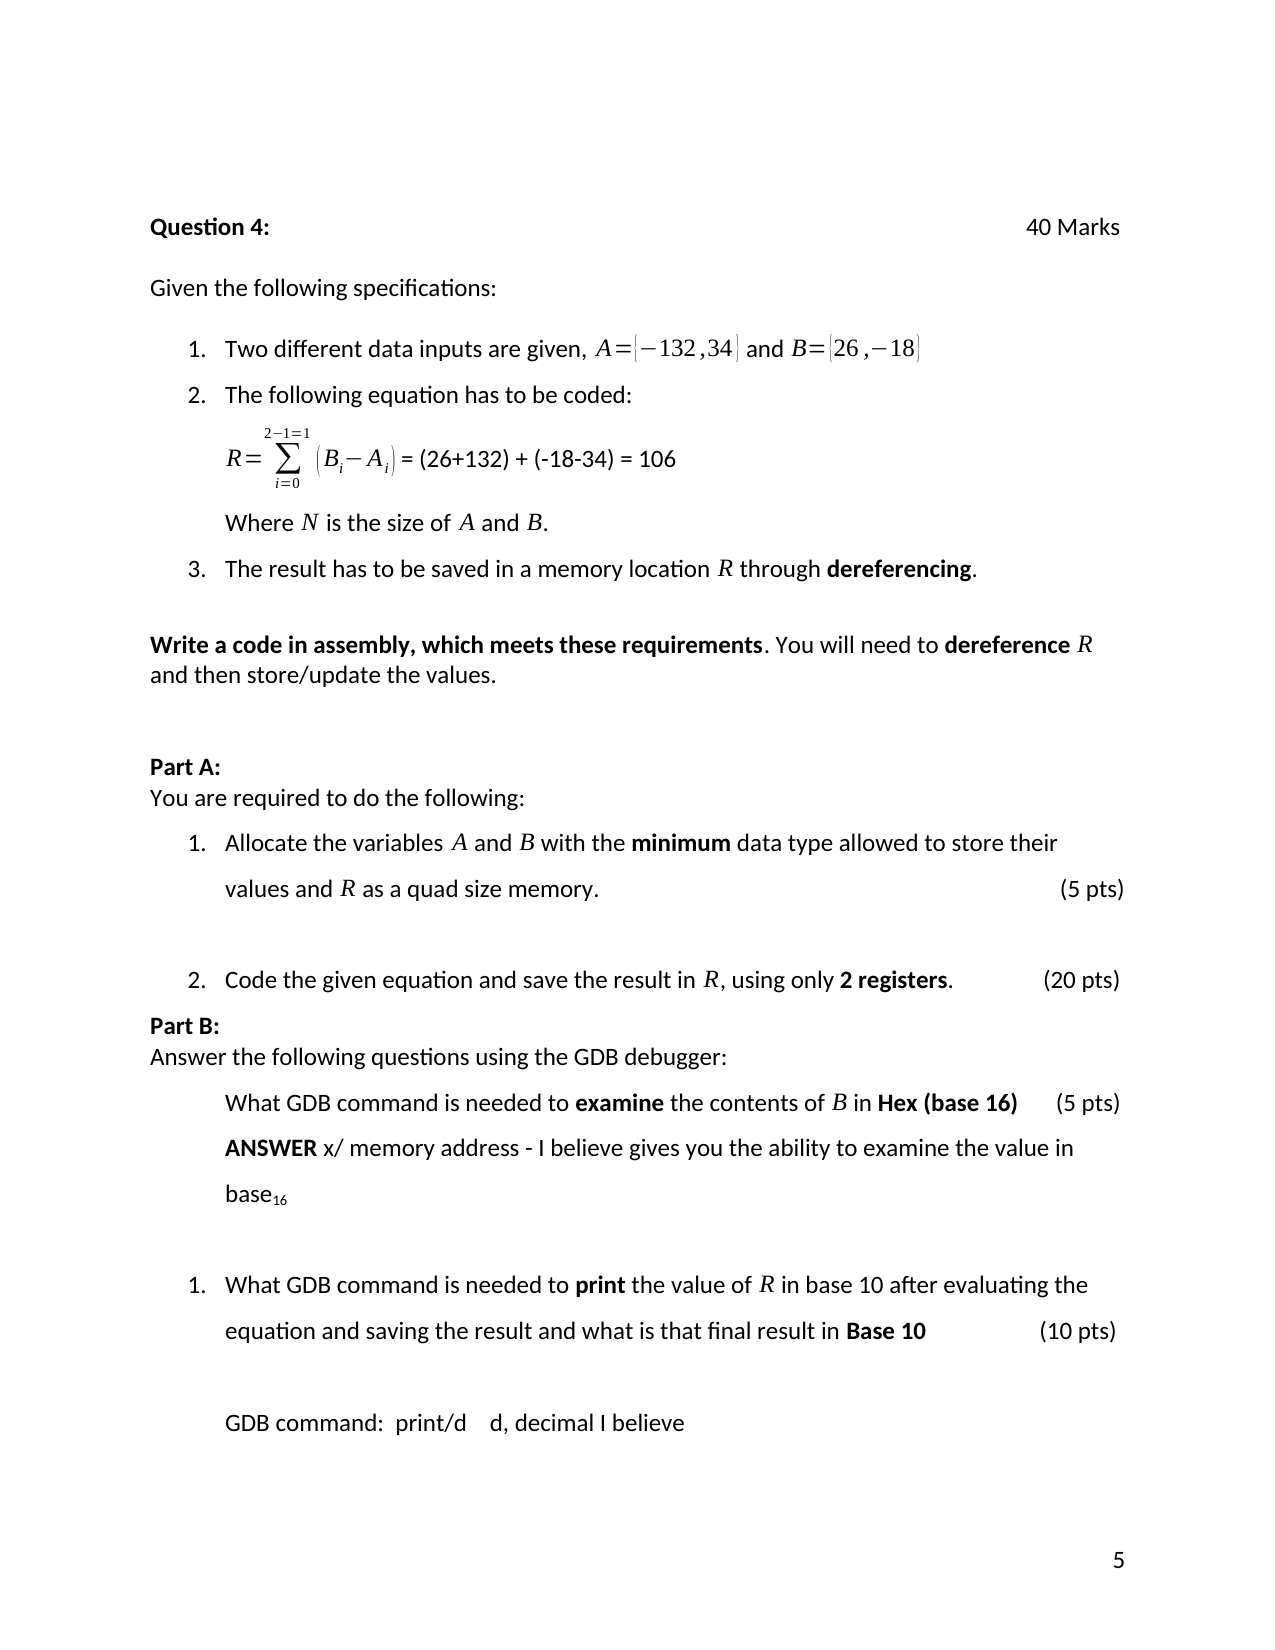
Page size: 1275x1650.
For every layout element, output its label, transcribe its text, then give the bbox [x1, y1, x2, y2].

list Allocate the variables and with the minimum data type allowed to store their values and as a quad size memory. (5 pts) [187, 827, 1125, 949]
text Part A: [150, 751, 1125, 782]
list The following equation has to be coded: [187, 379, 1125, 409]
text Given the following specifications: [150, 272, 1125, 303]
text Answer the following questions using the GDB debugger: [150, 1041, 1125, 1071]
list Where is the size of and . [225, 507, 1125, 538]
text GDB command: print/d d, decimal I believe [150, 1407, 1125, 1437]
list Two different data inputs are given, and [187, 333, 1125, 364]
list = (26+132) + (-18-34) = 106 [225, 425, 1125, 492]
text You are required to do the following: [150, 782, 1125, 812]
list What GDB command is needed to print the value of in base 10 after evaluating the equation and saving the result and what is that final result in Base 10 (10 pts) [187, 1269, 1125, 1346]
text What GDB command is needed to examine the contents of in Hex (base 16) (5 pts) [150, 1087, 1125, 1117]
text Part B: [150, 1010, 1125, 1041]
text Write a code in assembly, which meets these requirements. You will need to dereference and then store/update the values. [150, 629, 1125, 690]
text Question 4: 40 Marks [150, 211, 1125, 242]
list Code the given equation and save the result in , using only 2 registers. (20 pts) [187, 965, 1125, 995]
list The result has to be saved in a memory location through dereferencing. [187, 553, 1125, 583]
text ANSWER x/ memory address - I believe gives you the ability to examine the value in base16 [225, 1132, 1125, 1209]
